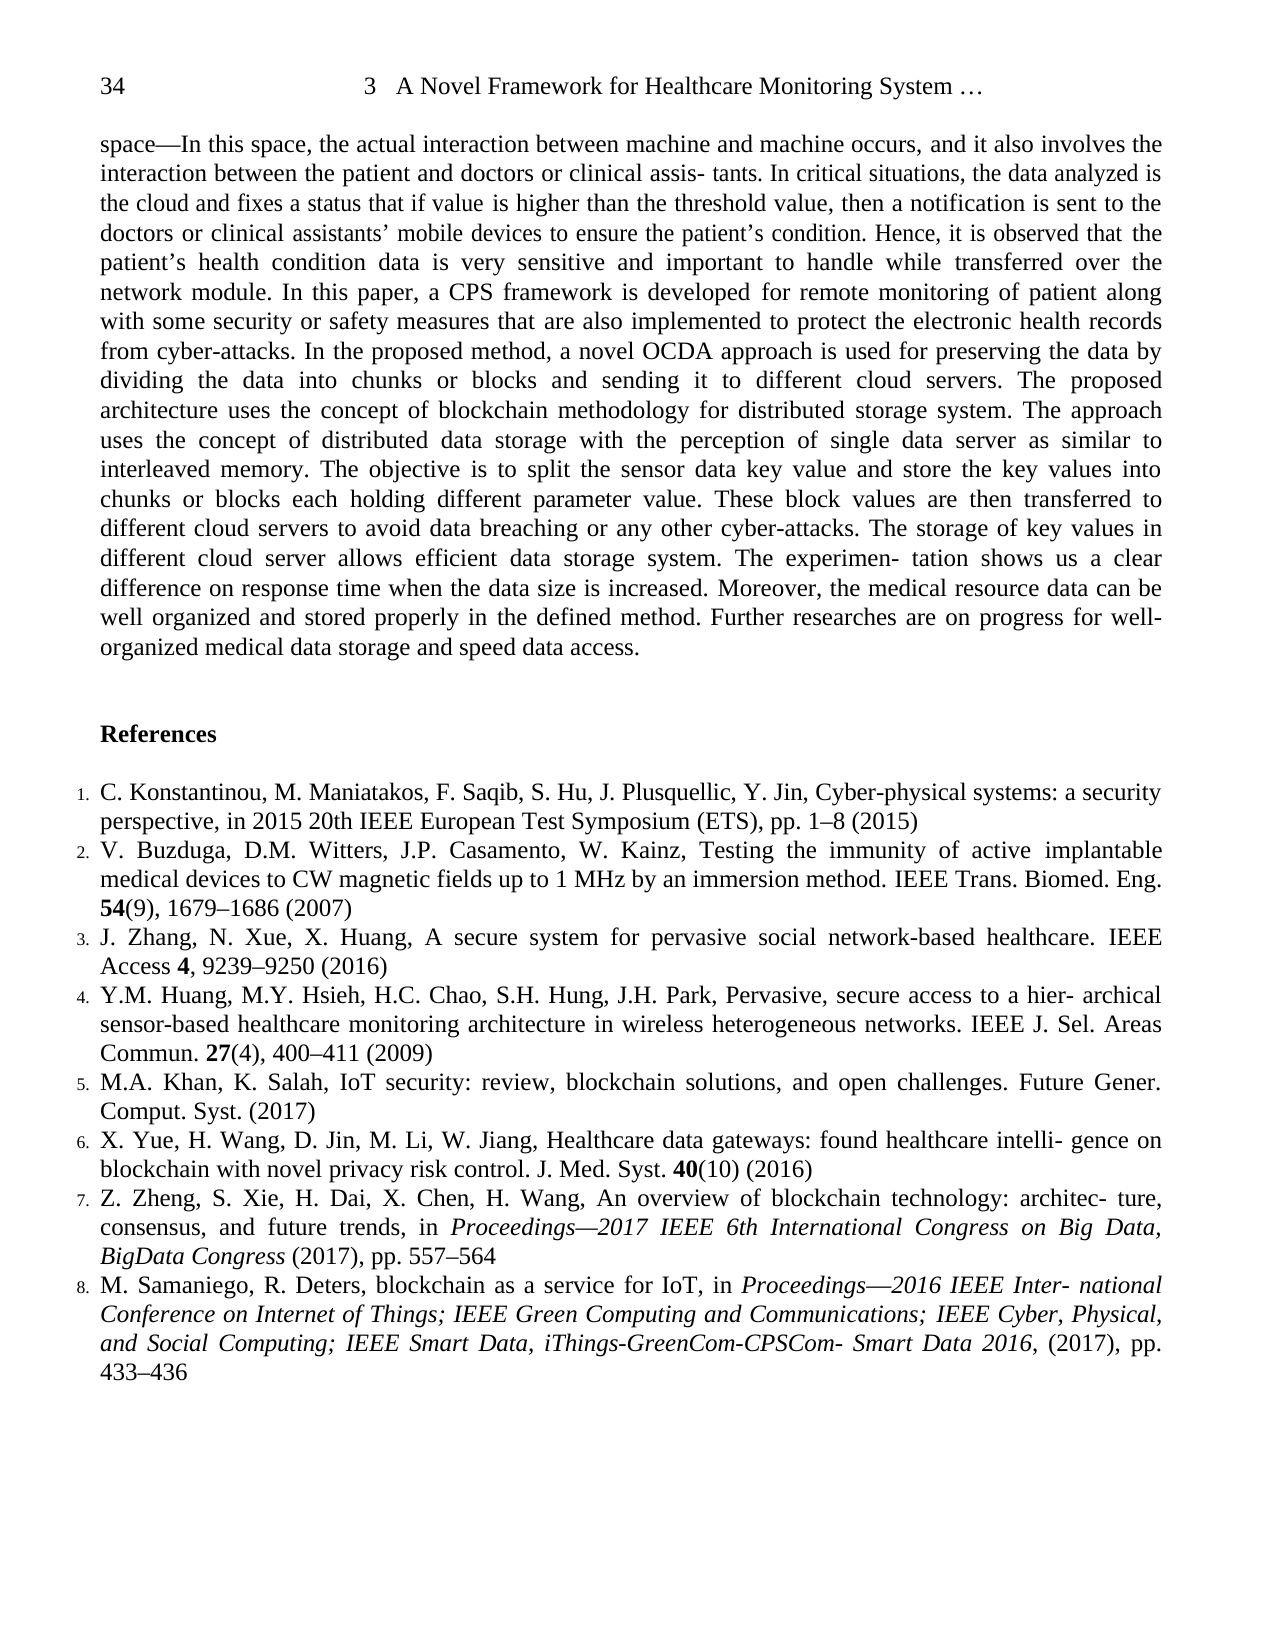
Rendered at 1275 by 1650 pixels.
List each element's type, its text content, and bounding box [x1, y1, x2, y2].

list C. Konstantinou, M. Maniatakos, F. Saqib, S. Hu, J. Plusquellic, Y. Jin, Cyber-physical systems: a security perspective, in 2015 20th IEEE European Test Symposium (ETS), pp. 1–8 (2015) [76, 777, 1162, 835]
list M. Samaniego, R. Deters, blockchain as a service for IoT, in Proceedings—2016 IEEE Inter- national Conference on Internet of Things; IEEE Green Computing and Communications; IEEE Cyber, Physical, and Social Computing; IEEE Smart Data, iThings-GreenCom-CPSCom- Smart Data 2016, (2017), pp. 433–436 [76, 1270, 1162, 1385]
list V. Buzduga, D.M. Witters, J.P. Casamento, W. Kainz, Testing the immunity of active implantable medical devices to CW magnetic fields up to 1 MHz by an immersion method. IEEE Trans. Biomed. Eng. 54(9), 1679–1686 (2007) [76, 835, 1162, 922]
subtitle References [100, 719, 1175, 748]
list J. Zhang, N. Xue, X. Huang, A secure system for pervasive social network-based healthcare. IEEE Access 4, 9239–9250 (2016) [76, 922, 1162, 980]
list X. Yue, H. Wang, D. Jin, M. Li, W. Jiang, Healthcare data gateways: found healthcare intelli- gence on blockchain with novel privacy risk control. J. Med. Syst. 40(10) (2016) [76, 1125, 1162, 1183]
list M.A. Khan, K. Salah, IoT security: review, blockchain solutions, and open challenges. Future Gener. Comput. Syst. (2017) [76, 1067, 1162, 1125]
list Y.M. Huang, M.Y. Hsieh, H.C. Chao, S.H. Hung, J.H. Park, Pervasive, secure access to a hier- archical sensor-based healthcare monitoring architecture in wireless heterogeneous networks. IEEE J. Sel. Areas Commun. 27(4), 400–411 (2009) [76, 980, 1162, 1067]
text space—In this space, the actual interaction between machine and machine occurs, and it also involves the interaction between the patient and doctors or clinical assis- tants. In critical situations, the data analyzed is the cloud and fixes a status that if value is higher than the threshold value, then a notification is sent to the doctors or clinical assistants’ mobile devices to ensure the patient’s condition. Hence, it is observed that the patient’s health condition data is very sensitive and important to handle while transferred over the network module. In this paper, a CPS framework is developed for remote monitoring of patient along with some security or safety measures that are also implemented to protect the electronic health records from cyber-attacks. In the proposed method, a novel OCDA approach is used for preserving the data by dividing the data into chunks or blocks and sending it to different cloud servers. The proposed architecture uses the concept of blockchain methodology for distributed storage system. The approach uses the concept of distributed data storage with the perception of single data server as similar to interleaved memory. The objective is to split the sensor data key value and store the key values into chunks or blocks each holding different parameter value. These block values are then transferred to different cloud servers to avoid data breaching or any other cyber-attacks. The storage of key values in different cloud server allows efficient data storage system. The experimen- tation shows us a clear difference on response time when the data size is increased. Moreover, the medical resource data can be well organized and stored properly in the defined method. Further researches are on progress for well-organized medical data storage and speed data access. [100, 129, 1162, 661]
text 34 3 A Novel Framework for Healthcare Monitoring System … [100, 71, 1175, 100]
list Z. Zheng, S. Xie, H. Dai, X. Chen, H. Wang, An overview of blockchain technology: architec- ture, consensus, and future trends, in Proceedings—2017 IEEE 6th International Congress on Big Data, BigData Congress (2017), pp. 557–564 [76, 1183, 1162, 1269]
